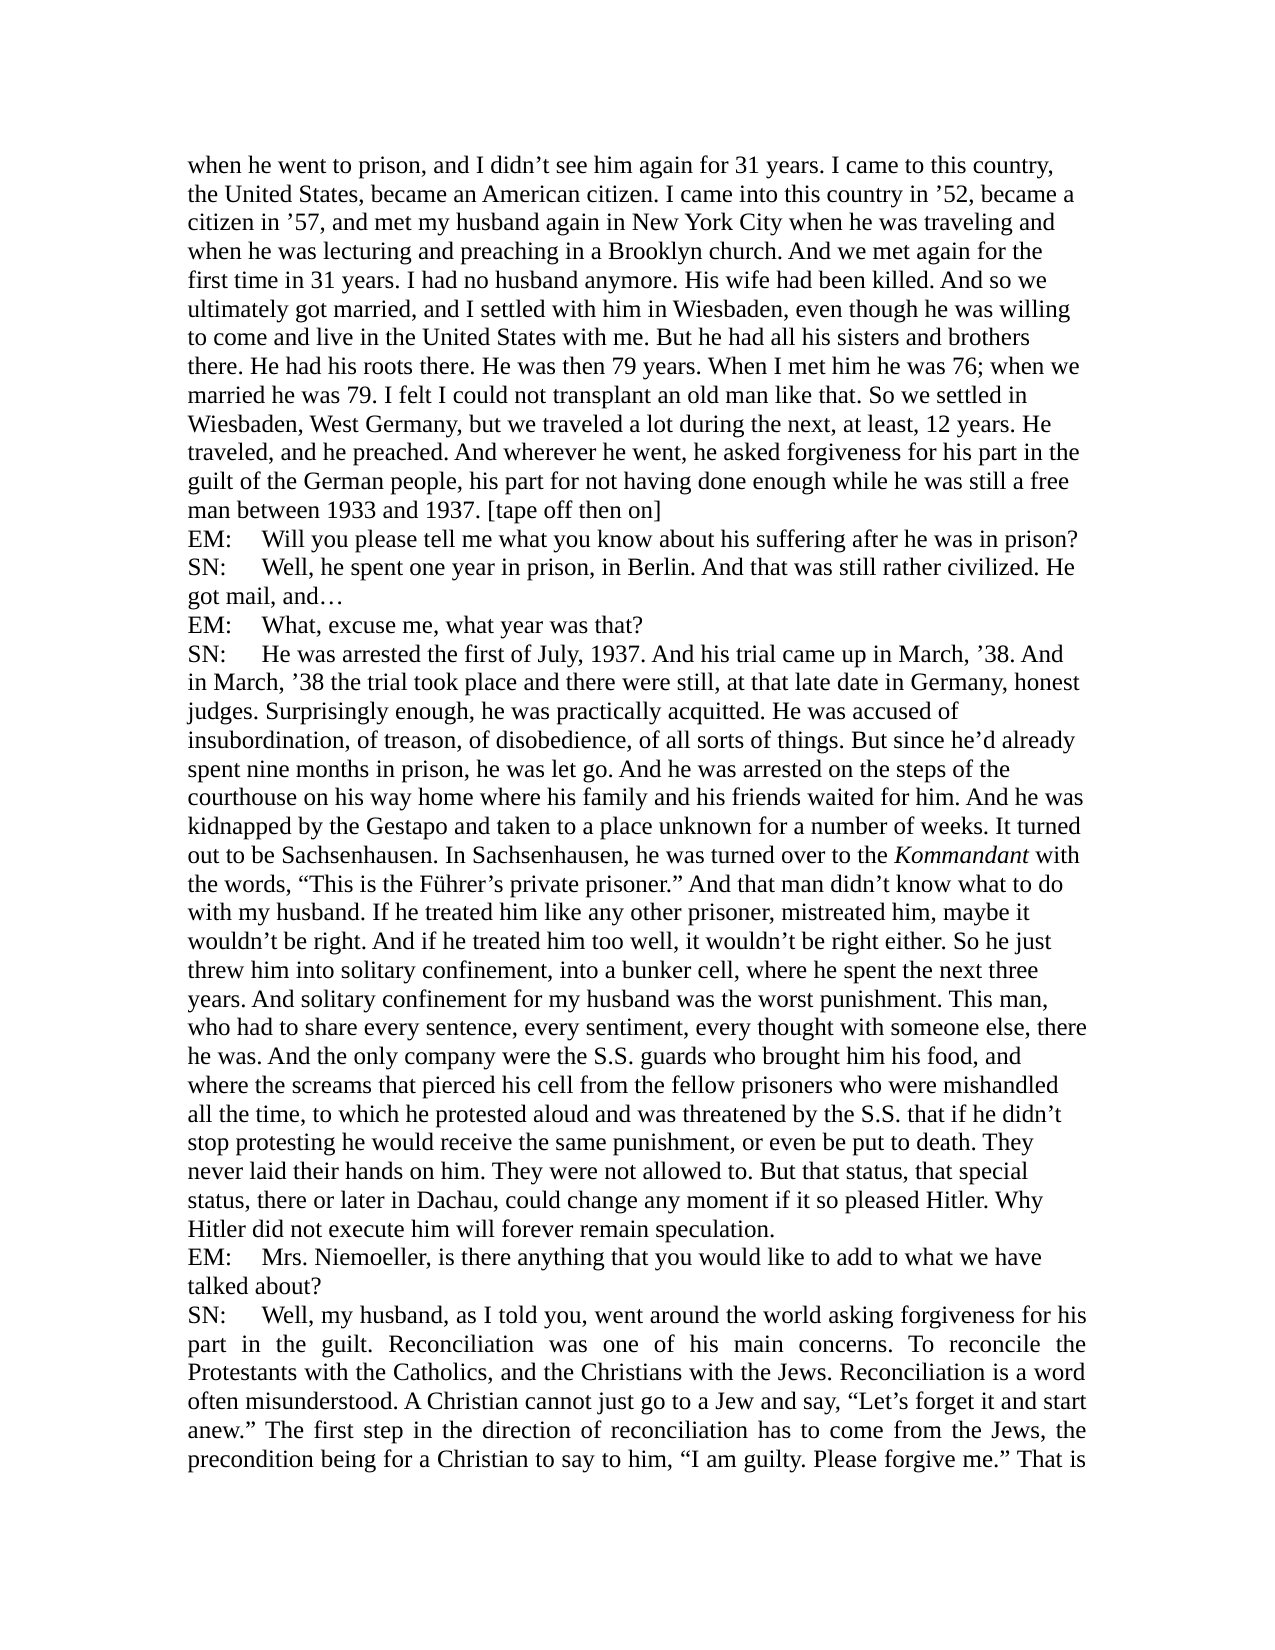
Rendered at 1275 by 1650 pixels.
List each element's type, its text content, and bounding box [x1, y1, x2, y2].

text EM: What, excuse me, what year was that? [187, 639, 1087, 667]
text SN: He was arrested the first of July, 1937. And his trial came up in March, ’38. And in March, ’38 the trial took place and there were still, at that late date in Germany, honest judges. Surprisingly enough, he was practically acquitted. He was accused of insubordination, of treason, of disobedience, of all sorts of things. But since he’d already spent nine months in prison, he was let go. And he was arrested on the steps of the courthouse on his way home where his family and his friends waited for him. And he was kidnapped by the Gestapo and taken to a place unknown for a number of weeks. It turned out to be Sachsenhausen. In Sachsenhausen, he was turned over to the Kommandant with the words, “This is the Führer’s private prisoner.” And that man didn’t know what to do with my husband. If he treated him like any other prisoner, mistreated him, maybe it wouldn’t be right. And if he treated him too well, it wouldn’t be right either. So he just threw him into solitary confinement, into a bunker cell, where he spent the next three years. And solitary confinement for my husband was the worst punishment. This man, who had to share every sentence, every sentiment, every thought with someone else, there he was. And the only company were the S.S. guards who brought him his food, and where the screams that pierced his cell from the fellow prisoners who were mishandled all the time, to which he protested aloud and was threatened by the S.S. that if he didn’t stop protesting he would receive the same punishment, or even be put to death. They never laid their hands on him. They were not allowed to. But that status, that special status, there or later in Dachau, could change any moment if it so pleased Hitler. Why Hitler did not execute him will forever remain speculation. [187, 667, 1087, 1271]
text EM: Will you please tell me what you know about his suffering after he was in prison? [187, 552, 1087, 581]
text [187, 1329, 1087, 1472]
text SN: Well, as I told you earlier on the tape, I met him when I was seven. And I was 14 when he went to prison, and I didn’t see him again for 31 years. I came to this country, the United States, became an American citizen. I came into this country in ’52, became a citizen in ’57, and met my husband again in New York City when he was traveling and when he was lecturing and preaching in a Brooklyn church. And we met again for the first time in 31 years. I had no husband anymore. His wife had been killed. And so we ultimately got married, and I settled with him in Wiesbaden, even though he was willing to come and live in the United States with me. But he had all his sisters and brothers there. He had his roots there. He was then 79 years. When I met him he was 76; when we married he was 79. I felt I could not transplant an old man like that. So we settled in Wiesbaden, West Germany, but we traveled a lot during the next, at least, 12 years. He traveled, and he preached. And wherever he went, he asked forgiveness for his part in the guilt of the German people, his part for not having done enough while he was still a free man between 1933 and 1937. [tape off then on] [187, 150, 1087, 552]
text EM: Mrs. Niemoeller, is there anything that you would like to add to what we have talked about? [187, 1271, 1087, 1329]
text SN: Well, he spent one year in prison, in Berlin. And that was still rather civilized. He got mail, and… [187, 581, 1087, 639]
